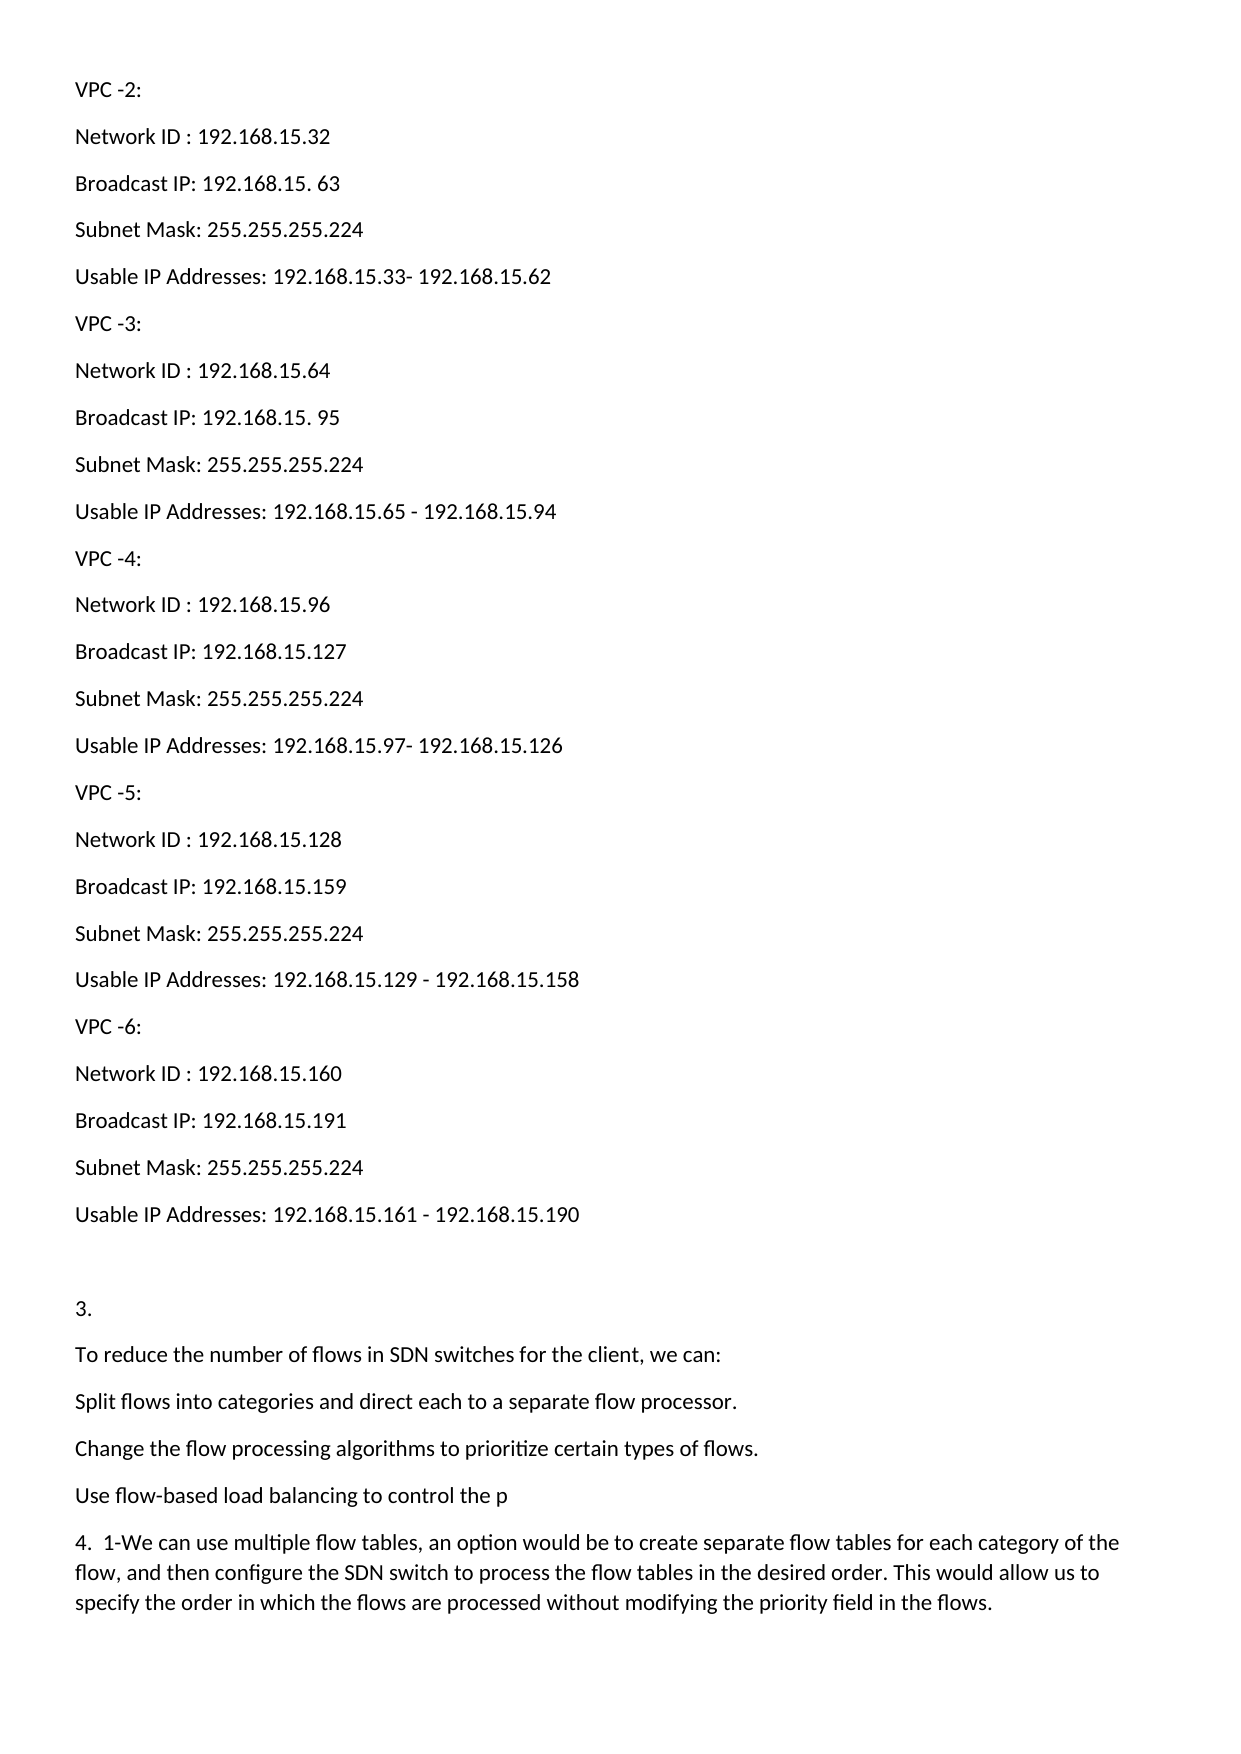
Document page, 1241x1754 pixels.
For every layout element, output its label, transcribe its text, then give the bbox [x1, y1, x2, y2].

text Change the flow processing algorithms to prioritize certain types of flows. [75, 1434, 1165, 1462]
text 3. [75, 1294, 1165, 1322]
text Broadcast IP: 192.168.15.127 [75, 637, 1165, 666]
text Network ID : 192.168.15.160 [75, 1059, 1165, 1087]
text Network ID : 192.168.15.96 [75, 591, 1165, 619]
text Subnet Mask: 255.255.255.224 [75, 1153, 1165, 1181]
text Broadcast IP: 192.168.15. 63 [75, 169, 1165, 197]
text Network ID : 192.168.15.64 [75, 356, 1165, 384]
text VPC -2: [75, 75, 1165, 103]
text Network ID : 192.168.15.128 [75, 825, 1165, 853]
text Broadcast IP: 192.168.15. 95 [75, 403, 1165, 431]
text To reduce the number of flows in SDN switches for the client, we can: [75, 1341, 1165, 1369]
text Use flow-based load balancing to control the p [75, 1481, 1165, 1509]
text Subnet Mask: 255.255.255.224 [75, 684, 1165, 712]
text Usable IP Addresses: 192.168.15.33- 192.168.15.62 [75, 262, 1165, 291]
text VPC -4: [75, 544, 1165, 572]
text Subnet Mask: 255.255.255.224 [75, 450, 1165, 478]
text Usable IP Addresses: 192.168.15.65 - 192.168.15.94 [75, 497, 1165, 525]
text Usable IP Addresses: 192.168.15.161 - 192.168.15.190 [75, 1200, 1165, 1228]
text Split flows into categories and direct each to a separate flow processor. [75, 1387, 1165, 1416]
text Usable IP Addresses: 192.168.15.97- 192.168.15.126 [75, 731, 1165, 759]
text VPC -3: [75, 309, 1165, 337]
text Broadcast IP: 192.168.15.159 [75, 872, 1165, 900]
text Usable IP Addresses: 192.168.15.129 - 192.168.15.158 [75, 966, 1165, 994]
text Subnet Mask: 255.255.255.224 [75, 216, 1165, 244]
text VPC -6: [75, 1012, 1165, 1041]
text VPC -5: [75, 778, 1165, 806]
text Subnet Mask: 255.255.255.224 [75, 919, 1165, 947]
text Network ID : 192.168.15.32 [75, 122, 1165, 150]
text Broadcast IP: 192.168.15.191 [75, 1106, 1165, 1134]
text 4. 1-We can use multiple flow tables, an option would be to create separate flow tables for each category of the flow, and then configure the SDN switch to process the flow tables in the desired order. This would allow us to specify the order in which the flows are processed without modifying the priority field in the flows. [75, 1528, 1165, 1617]
